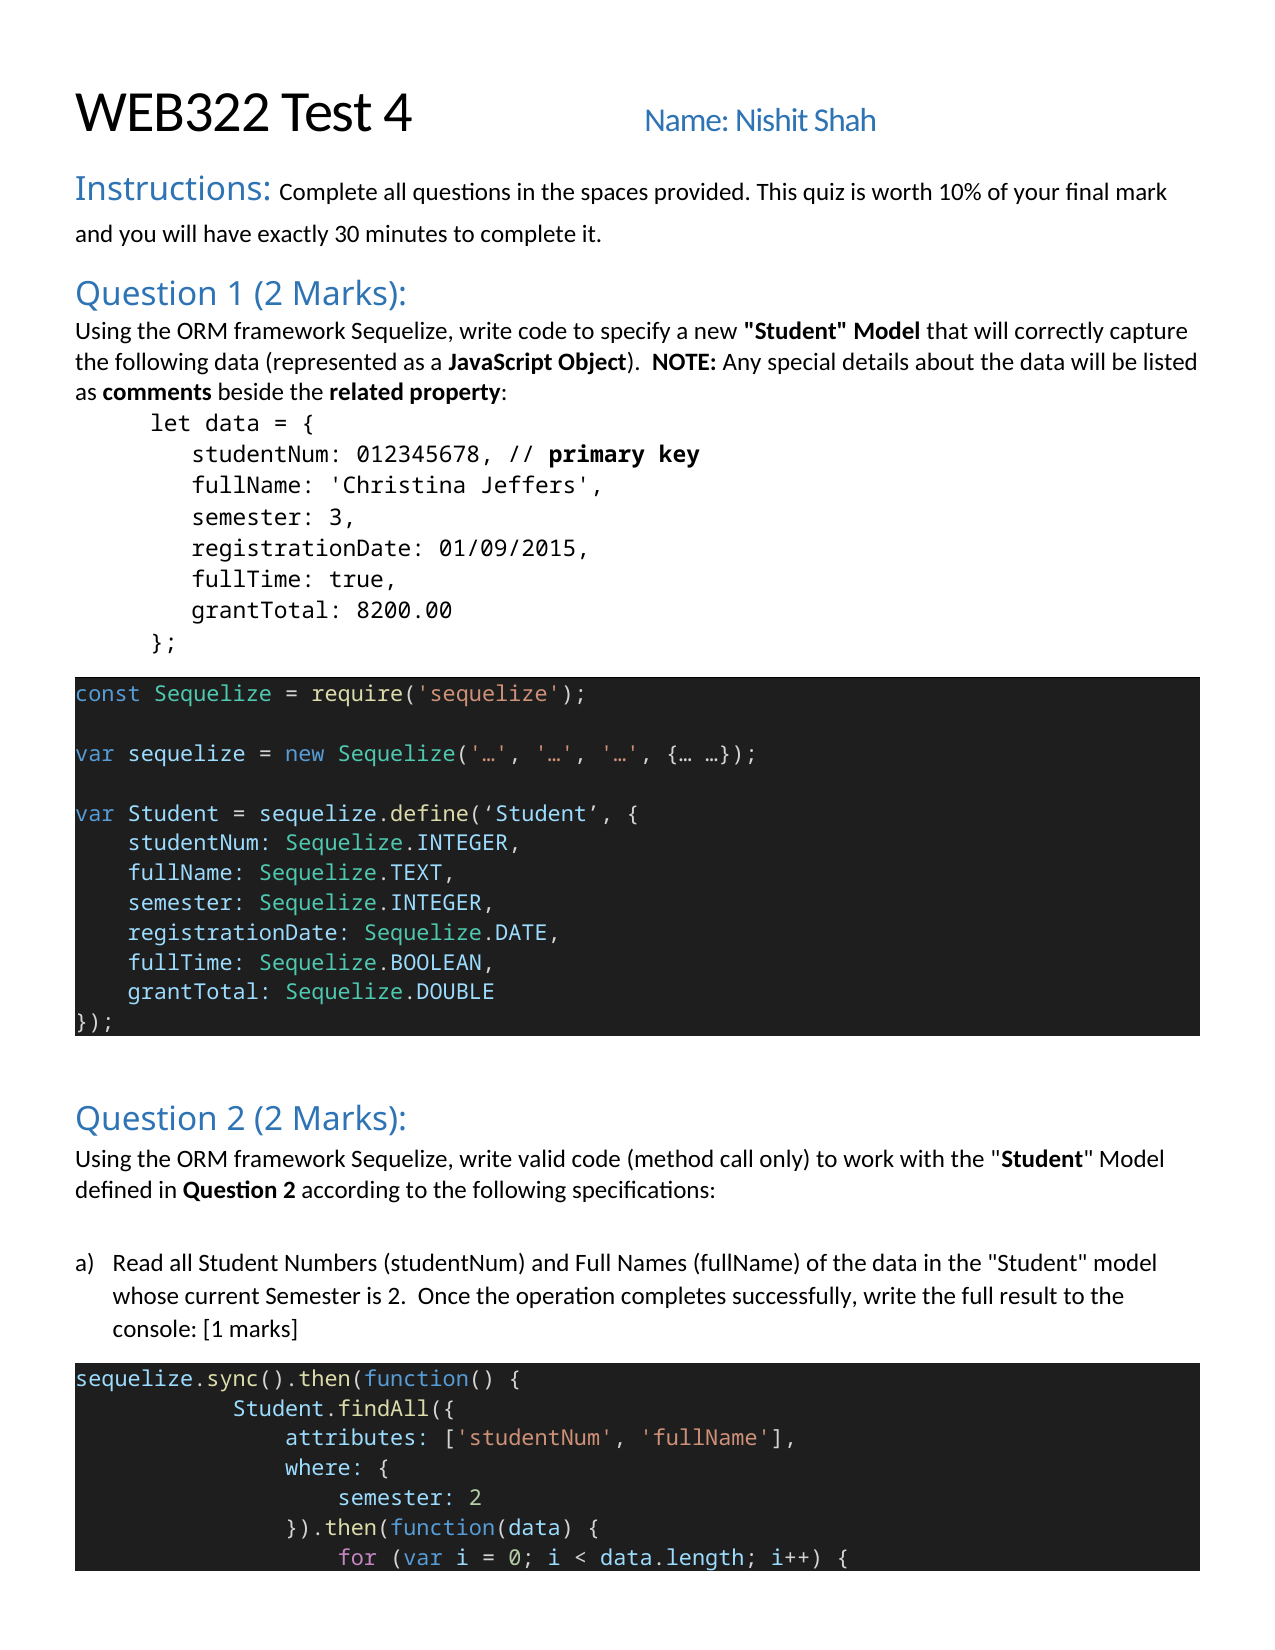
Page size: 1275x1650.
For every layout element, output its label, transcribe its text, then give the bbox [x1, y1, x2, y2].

text const Sequelize = require('sequelize'); [75, 678, 1200, 708]
text studentNum: Sequelize.INTEGER, [75, 827, 1200, 857]
text semester: 2 [75, 1482, 1200, 1512]
text sequelize.sync().then(function() { [75, 1363, 1200, 1393]
title WEB322 Test 4 Name: Nishit Shah [75, 75, 1200, 146]
text }); [75, 1006, 1200, 1036]
text registrationDate: Sequelize.DATE, [75, 917, 1200, 946]
text fullName: 'Christina Jeffers', [150, 469, 1200, 501]
text var sequelize = new Sequelize('…', '…', '…', {… …}); [75, 738, 1200, 768]
list Read all Student Numbers (studentNum) and Full Names (fullName) of the data in the "Student" model whose current Semester is 2. Once the operation completes successfully, write the full result to the console: [1 marks] [75, 1247, 1200, 1344]
subtitle Question 2 (2 Marks): [75, 1094, 1200, 1140]
subtitle Instructions: Complete all questions in the spaces provided. This quiz is worth 10% of your final mark and you will have exactly 30 minutes to complete it. [75, 165, 1200, 251]
text Student.findAll({ [75, 1393, 1200, 1422]
text grantTotal: Sequelize.DOUBLE [75, 976, 1200, 1006]
text let data = { [150, 407, 1200, 438]
text attributes: ['studentNum', 'fullName'], [75, 1422, 1200, 1452]
text studentNum: 012345678, // primary key [150, 438, 1200, 469]
text fullTime: Sequelize.BOOLEAN, [75, 946, 1200, 976]
text }; [150, 626, 1200, 657]
text Using the ORM framework Sequelize, write code to specify a new "Student" Model that will correctly capture the following data (represented as a JavaScript Object). NOTE: Any special details about the data will be listed as comments beside the related property: [75, 315, 1200, 407]
text for (var i = 0; i < data.length; i++) { [75, 1542, 1200, 1571]
text var Student = sequelize.define(‘Student’, { [75, 797, 1200, 827]
text Using the ORM framework Sequelize, write valid code (method call only) to work with the "Student" Model defined in Question 2 according to the following specifications: [75, 1143, 1200, 1204]
text fullName: Sequelize.TEXT, [75, 857, 1200, 887]
text grantTotal: 8200.00 [150, 594, 1200, 626]
text registrationDate: 01/09/2015, [150, 532, 1200, 563]
text where: { [75, 1452, 1200, 1482]
subtitle Question 1 (2 Marks): [75, 270, 1200, 315]
text }).then(function(data) { [75, 1512, 1200, 1542]
text fullTime: true, [150, 563, 1200, 594]
text semester: Sequelize.INTEGER, [75, 887, 1200, 917]
text semester: 3, [150, 501, 1200, 532]
